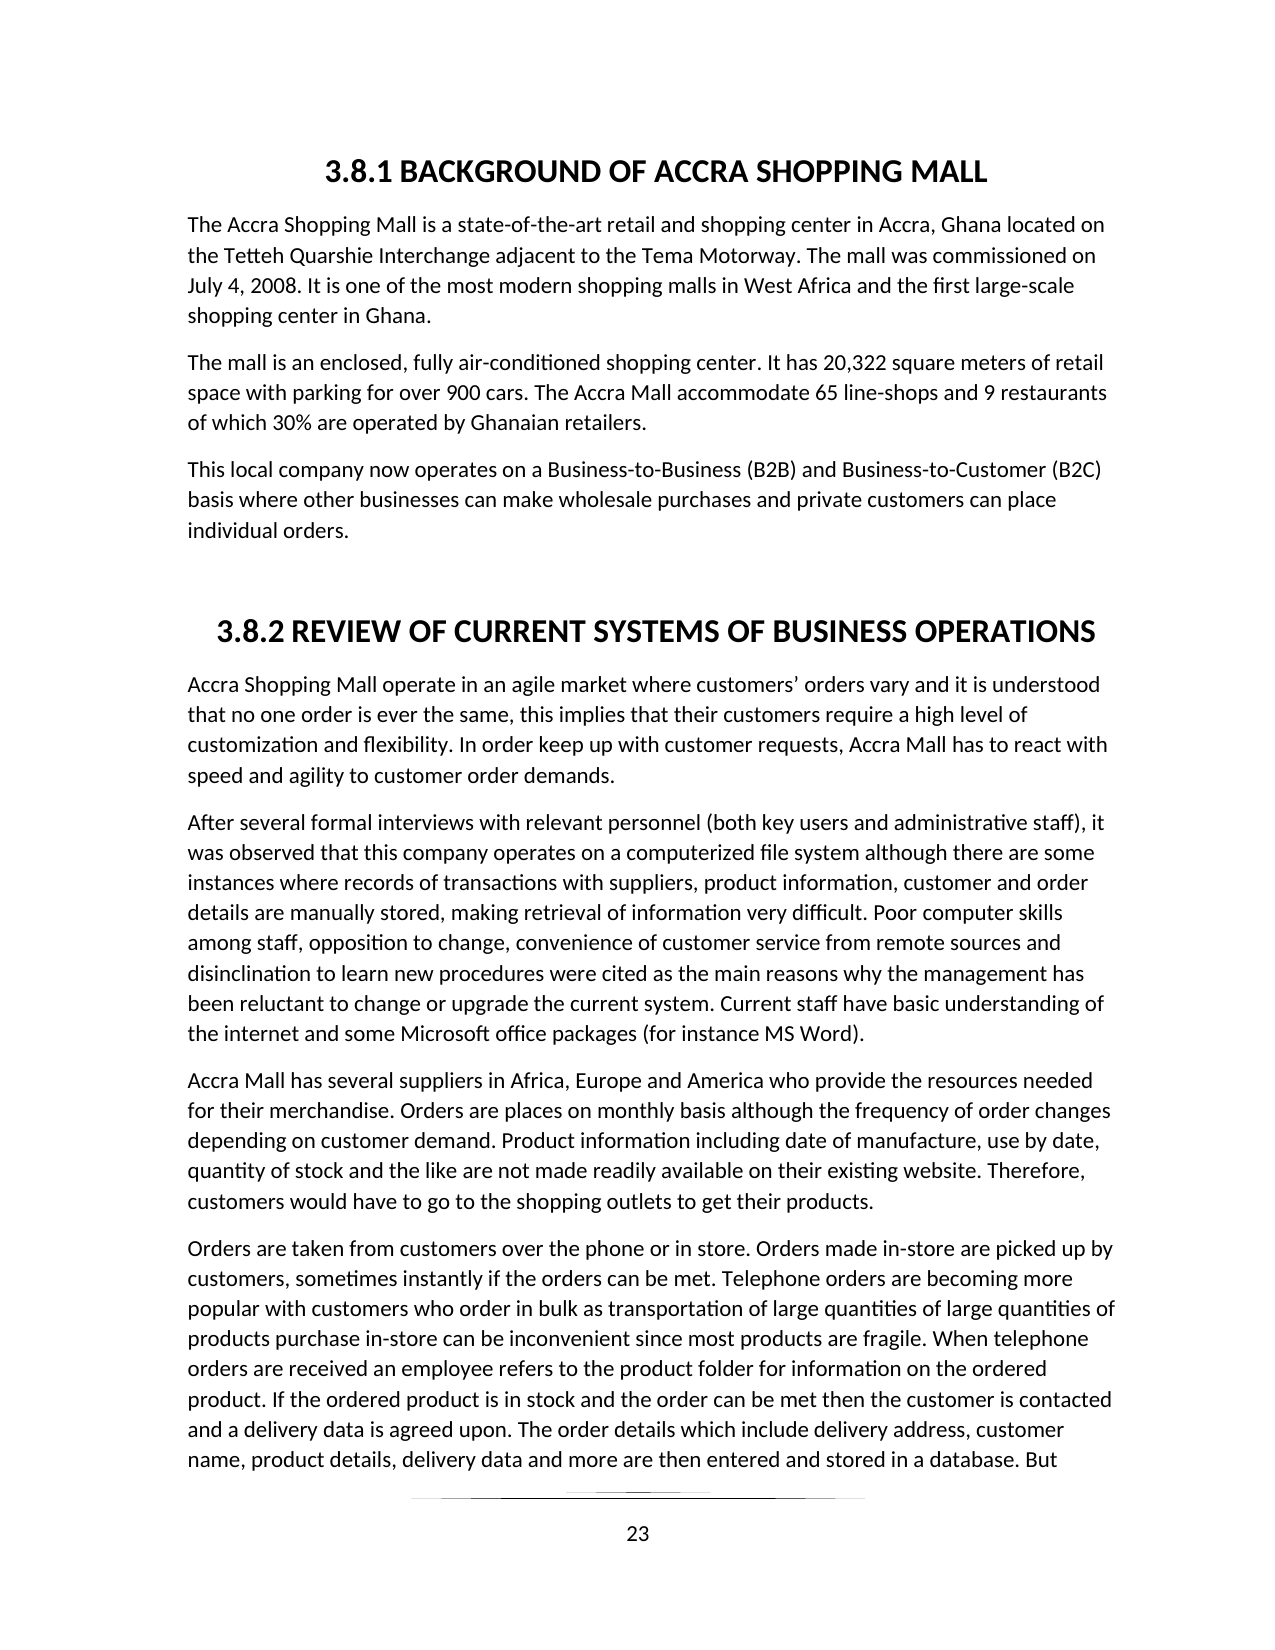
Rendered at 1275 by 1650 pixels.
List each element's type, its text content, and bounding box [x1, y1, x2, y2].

text Accra Mall has several suppliers in Africa, Europe and America who provide the resources needed for their merchandise. Orders are places on monthly basis although the frequency of order changes depending on customer demand. Product information including date of manufacture, use by date, quantity of stock and the like are not made readily available on their existing website. Therefore, customers would have to go to the shopping outlets to get their products. [187, 1066, 1125, 1215]
text The Accra Shopping Mall is a state-of-the-art retail and shopping center in Accra, Ghana located on the Tetteh Quarshie Interchange adjacent to the Tema Motorway. The mall was commissioned on July 4, 2008. It is one of the most modern shopping malls in West Africa and the first large-scale shopping center in Ghana. [187, 211, 1125, 329]
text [187, 1234, 1125, 1473]
text After several formal interviews with relevant personnel (both key users and administrative staff), it was observed that this company operates on a computerized file system although there are some instances where records of transactions with suppliers, product information, customer and order details are manually stored, making retrieval of information very difficult. Poor computer skills among staff, opposition to change, convenience of customer service from remote sources and disinclination to learn new procedures were cited as the main reasons why the management has been reluctant to change or upgrade the current system. Current staff have basic understanding of the internet and some Microsoft office packages (for instance MS Word). [187, 808, 1125, 1047]
text This local company now operates on a Business-to-Business (B2B) and Business-to-Customer (B2C) basis where other businesses can make wholesale purchases and private customers can place individual orders. [187, 455, 1125, 544]
text The mall is an enclosed, fully air-conditioned shopping center. It has 20,322 square meters of retail space with parking for over 900 cars. The Accra Mall accommodate 65 line-shops and 9 restaurants of which 30% are operated by Ghanaian retailers. [187, 348, 1125, 437]
list BACKGROUND OF ACCRA SHOPPING MALL [187, 150, 1125, 191]
list REVIEW OF CURRENT SYSTEMS OF BUSINESS OPERATIONS [187, 609, 1125, 650]
text Accra Shopping Mall operate in an agile market where customers’ orders vary and it is understood that no one order is ever the same, this implies that their customers require a high level of customization and flexibility. In order keep up with customer requests, Accra Mall has to react with speed and agility to customer order demands. [187, 670, 1125, 789]
